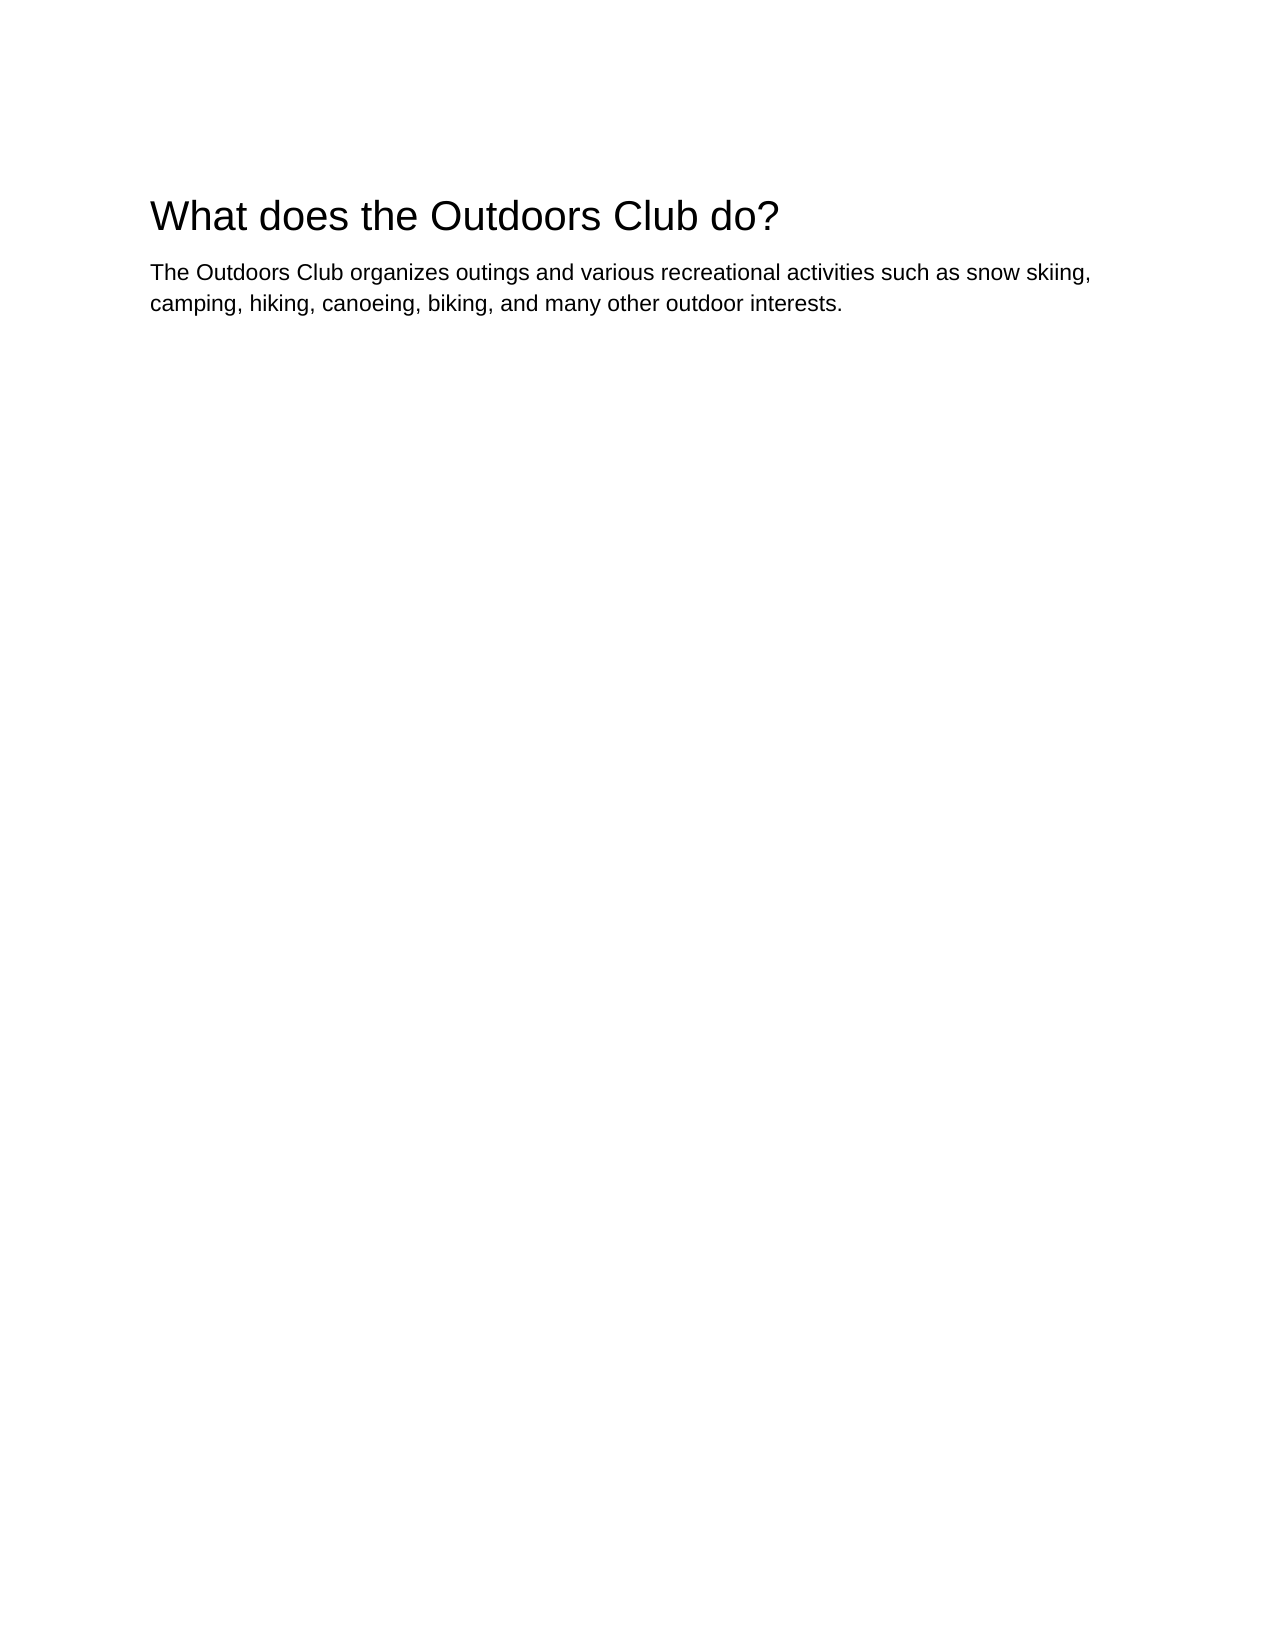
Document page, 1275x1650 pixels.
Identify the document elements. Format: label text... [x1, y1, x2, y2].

subtitle What does the Outdoors Club do? [150, 192, 1125, 239]
text The Outdoors Club organizes outings and various recreational activities such as snow skiing, camping, hiking, canoeing, biking, and many other outdoor interests. [150, 259, 1125, 316]
